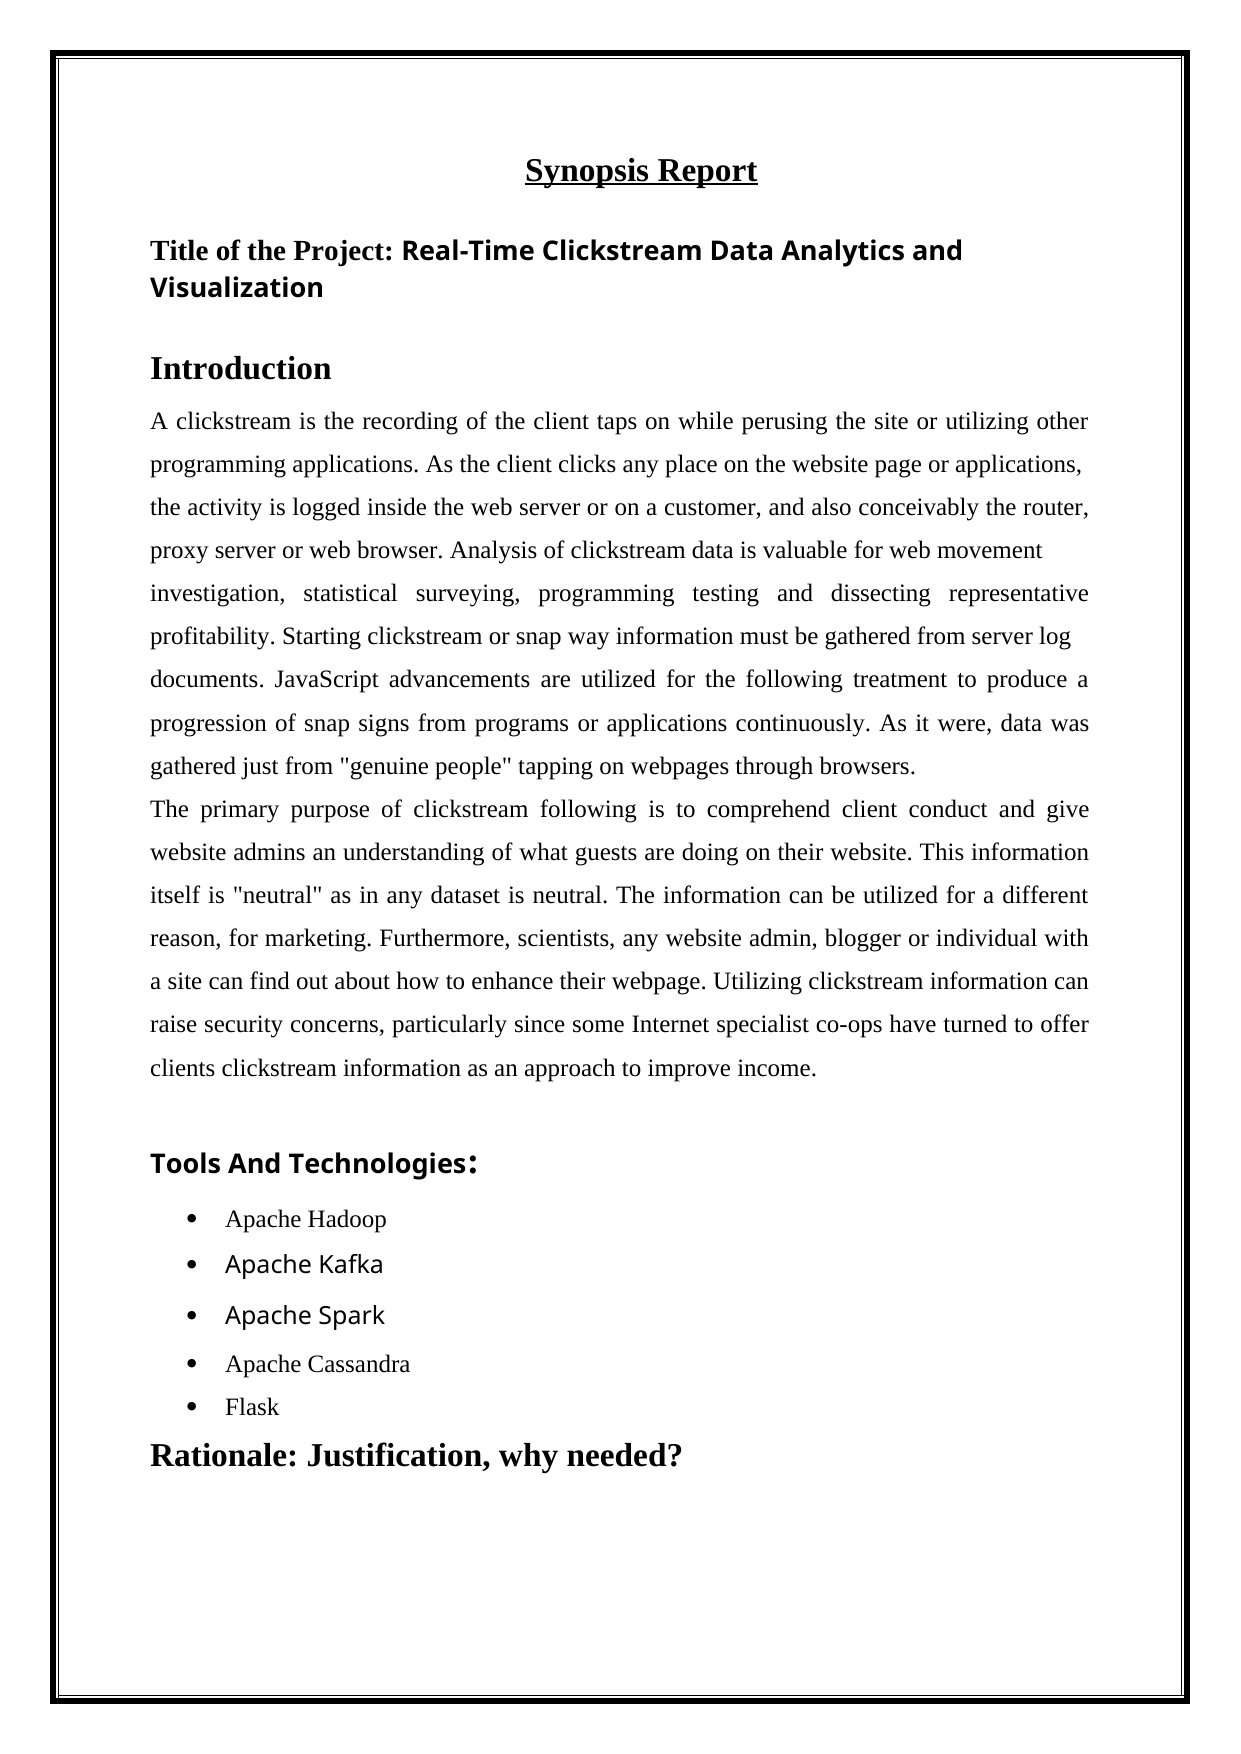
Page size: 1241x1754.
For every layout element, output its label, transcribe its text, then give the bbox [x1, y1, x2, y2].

text A clickstream is the recording of the client taps on while perusing the site or utilizing other programming applications. As the client clicks any place on the website page or applications, [150, 406, 1090, 478]
list Apache Hadoop [187, 1204, 1090, 1232]
text Rationale: Justification, why needed? [150, 1435, 1090, 1473]
list Apache Cassandra [187, 1349, 1090, 1378]
text Synopsis Report [450, 150, 1090, 188]
text Introduction [150, 348, 1090, 387]
text The primary purpose of clickstream following is to comprehend client conduct and give website admins an understanding of what guests are doing on their website. This information itself is "neutral" as in any dataset is neutral. The information can be utilized for a different reason, for marketing. Furthermore, scientists, any website admin, blogger or individual with a site can find out about how to enhance their webpage. Utilizing clickstream information can raise security concerns, particularly since some Internet specialist co-ops have turned to offer clients clickstream information as an approach to improve income. [150, 794, 1090, 1081]
text documents. JavaScript advancements are utilized for the following treatment to produce a progression of snap signs from programs or applications continuously. As it were, data was gathered just from "genuine people" tapping on webpages through browsers. [150, 664, 1090, 779]
text Tools And Technologies: [150, 1139, 1090, 1182]
text Title of the Project: Real-Time Clickstream Data Analytics and Visualization [150, 231, 1090, 305]
list Apache Kafka [187, 1247, 1090, 1281]
list Apache Spark [187, 1298, 1090, 1332]
text investigation, statistical surveying, programming testing and dissecting representative profitability. Starting clickstream or snap way information must be gathered from server log [150, 578, 1090, 650]
text the activity is logged inside the web server or on a customer, and also conceivably the router, proxy server or web browser. Analysis of clickstream data is valuable for web movement [150, 492, 1090, 564]
list Flask [187, 1392, 1090, 1421]
